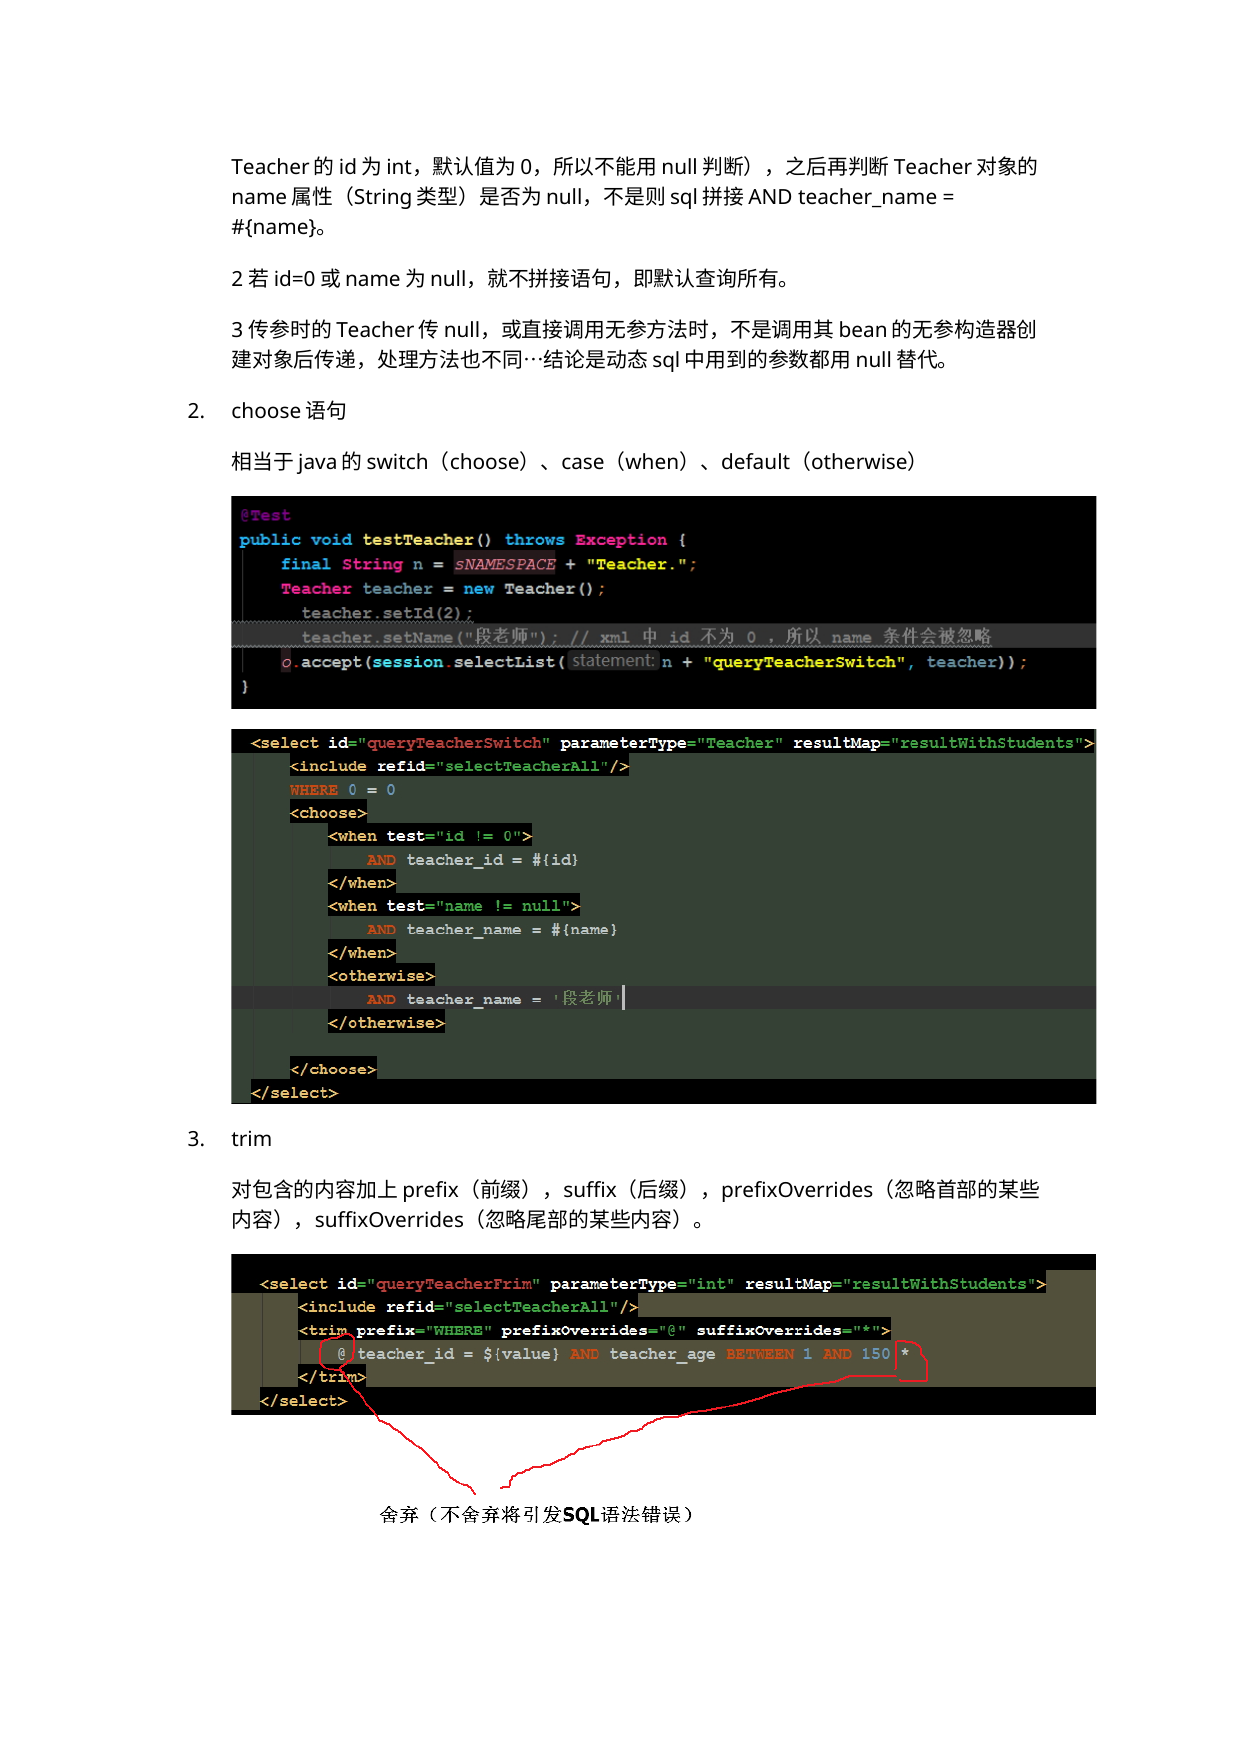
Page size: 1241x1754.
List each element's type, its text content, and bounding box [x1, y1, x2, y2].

picture [231, 1254, 1097, 1560]
picture [231, 496, 1097, 709]
list trim [187, 1124, 1053, 1152]
list 相当于java的switch（choose）、case（when）、default（otherwise） [231, 446, 1053, 476]
list 对包含的内容加上prefix（前缀），suffix（后缀），prefixOverrides（忽略首部的某些内容），suffixOverrides（忽略尾部的某些内容）。 [231, 1173, 1053, 1234]
list 2 若id=0或name为null，就不拼接语句，即默认查询所有。 [231, 262, 1053, 292]
picture [231, 729, 1097, 1104]
list choose语句 [187, 394, 1053, 425]
list 3 传参时的Teacher传null，或直接调用无参方法时，不是调用其bean的无参构造器创建对象后传递，处理方法也不同…结论是动态sql中用到的参数都用null替代。 [231, 313, 1053, 373]
